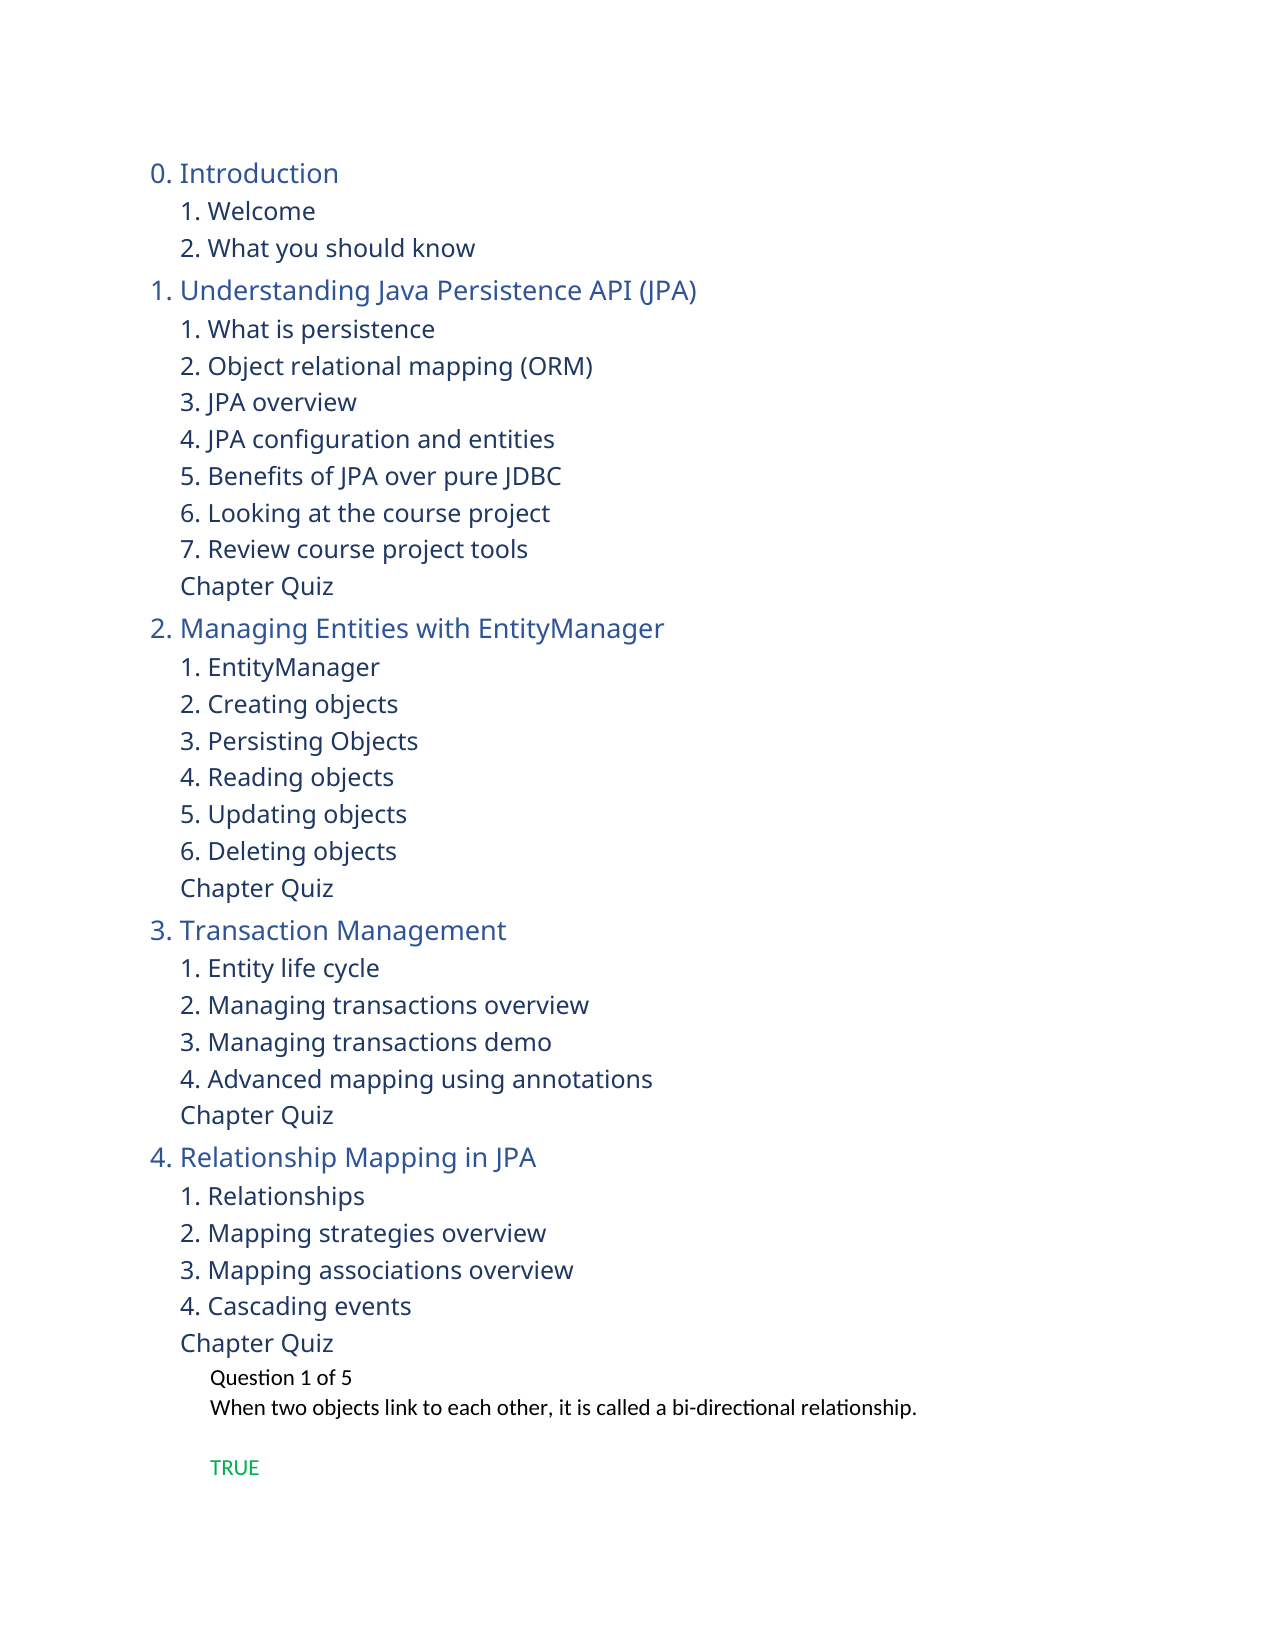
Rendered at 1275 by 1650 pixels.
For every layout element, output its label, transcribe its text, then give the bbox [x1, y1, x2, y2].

subtitle 1. What is persistence [180, 311, 1125, 346]
subtitle 2. Managing transactions overview [180, 988, 1125, 1022]
subtitle 5. Benefits of JPA over pure JDBC [180, 458, 1125, 493]
subtitle 1. EntityManager [180, 649, 1125, 684]
subtitle 3. JPA overview [180, 385, 1125, 419]
subtitle 4. Reading objects [180, 760, 1125, 794]
subtitle 4. Advanced mapping using annotations [180, 1061, 1125, 1095]
subtitle 3. Persisting Objects [180, 723, 1125, 757]
subtitle 1. Welcome [180, 194, 1125, 228]
subtitle 3. Transaction Management [150, 911, 1125, 948]
subtitle 3. Mapping associations overview [180, 1252, 1125, 1286]
subtitle 0. Introduction [150, 154, 1125, 191]
subtitle Chapter Quiz [180, 870, 1125, 904]
text Question 1 of 5 [210, 1363, 1125, 1391]
subtitle 2. Mapping strategies overview [180, 1216, 1125, 1249]
subtitle 3. Managing transactions demo [180, 1024, 1125, 1058]
subtitle 2. Managing Entities with EntityManager [150, 610, 1125, 647]
text When two objects link to each other, it is called a bi-directional relationship. [210, 1393, 1125, 1421]
subtitle 4. Relationship Mapping in JPA [150, 1139, 1125, 1176]
subtitle 2. What you should know [180, 231, 1125, 265]
subtitle 1. Understanding Java Persistence API (JPA) [150, 272, 1125, 308]
subtitle 6. Deleting objects [180, 833, 1125, 867]
subtitle 2. Creating objects [180, 686, 1125, 720]
subtitle 5. Updating objects [180, 797, 1125, 831]
subtitle 6. Looking at the course project [180, 495, 1125, 529]
subtitle Chapter Quiz [180, 569, 1125, 603]
text TRUE [210, 1453, 1125, 1481]
subtitle 1. Relationships [180, 1179, 1125, 1213]
subtitle 2. Object relational mapping (ORM) [180, 348, 1125, 382]
subtitle Chapter Quiz [180, 1098, 1125, 1132]
subtitle 4. Cascading events [180, 1289, 1125, 1323]
subtitle 1. Entity life cycle [180, 951, 1125, 985]
subtitle 7. Review course project tools [180, 532, 1125, 566]
subtitle Chapter Quiz [180, 1326, 1125, 1360]
subtitle 4. JPA configuration and entities [180, 422, 1125, 456]
